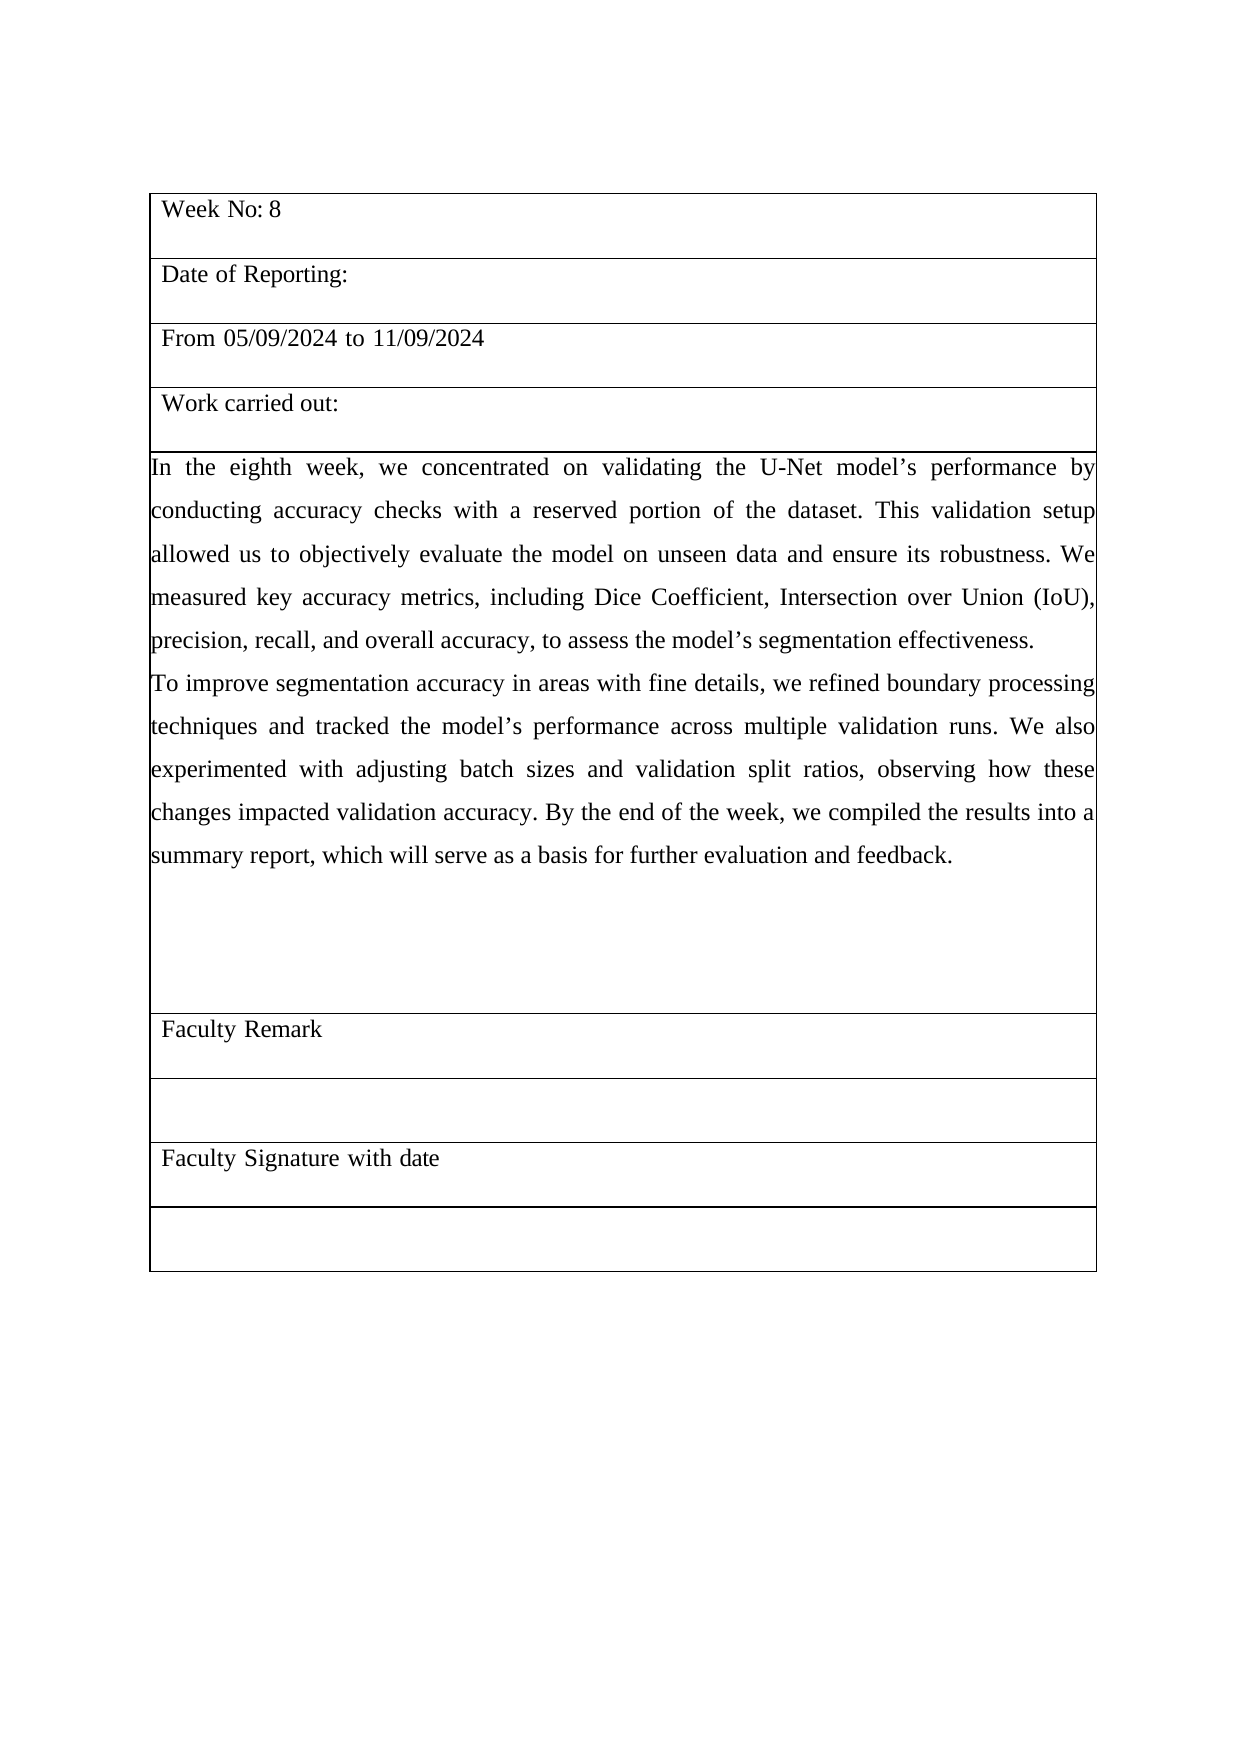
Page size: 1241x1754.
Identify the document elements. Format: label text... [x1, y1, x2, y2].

table_cell [151, 1079, 1096, 1142]
table_cell Faculty Remark [151, 1014, 1096, 1077]
table_cell From 05/09/2024 to 11/09/2024 [151, 324, 1096, 387]
table_cell Faculty Signature with date [151, 1143, 1096, 1206]
table_cell [151, 1208, 1096, 1271]
table_cell Date of Reporting: [151, 259, 1096, 322]
table_cell In the eighth week, we concentrated on validating the U-Net model’s performance by conducting accuracy checks with a reserved portion of the dataset. This validation setup allowed us to objectively evaluate the model on unseen data and ensure its robustness. We measured key accuracy metrics, including Dice Coefficient, Intersection over Union (IoU), precision, recall, and overall accuracy, to assess the model’s segmentation effectiveness. To improve segmentation accuracy in areas with fine details, we refined boundary processing techniques and tracked the model’s performance across multiple validation runs. We also experimented with adjusting batch sizes and validation split ratios, observing how these changes impacted validation accuracy. By the end of the week, we compiled the results into a summary report, which will serve as a basis for further evaluation and feedback. [151, 453, 1096, 1013]
table_header Week No: 8 [151, 194, 1096, 258]
table_cell Work carried out: [151, 388, 1096, 451]
